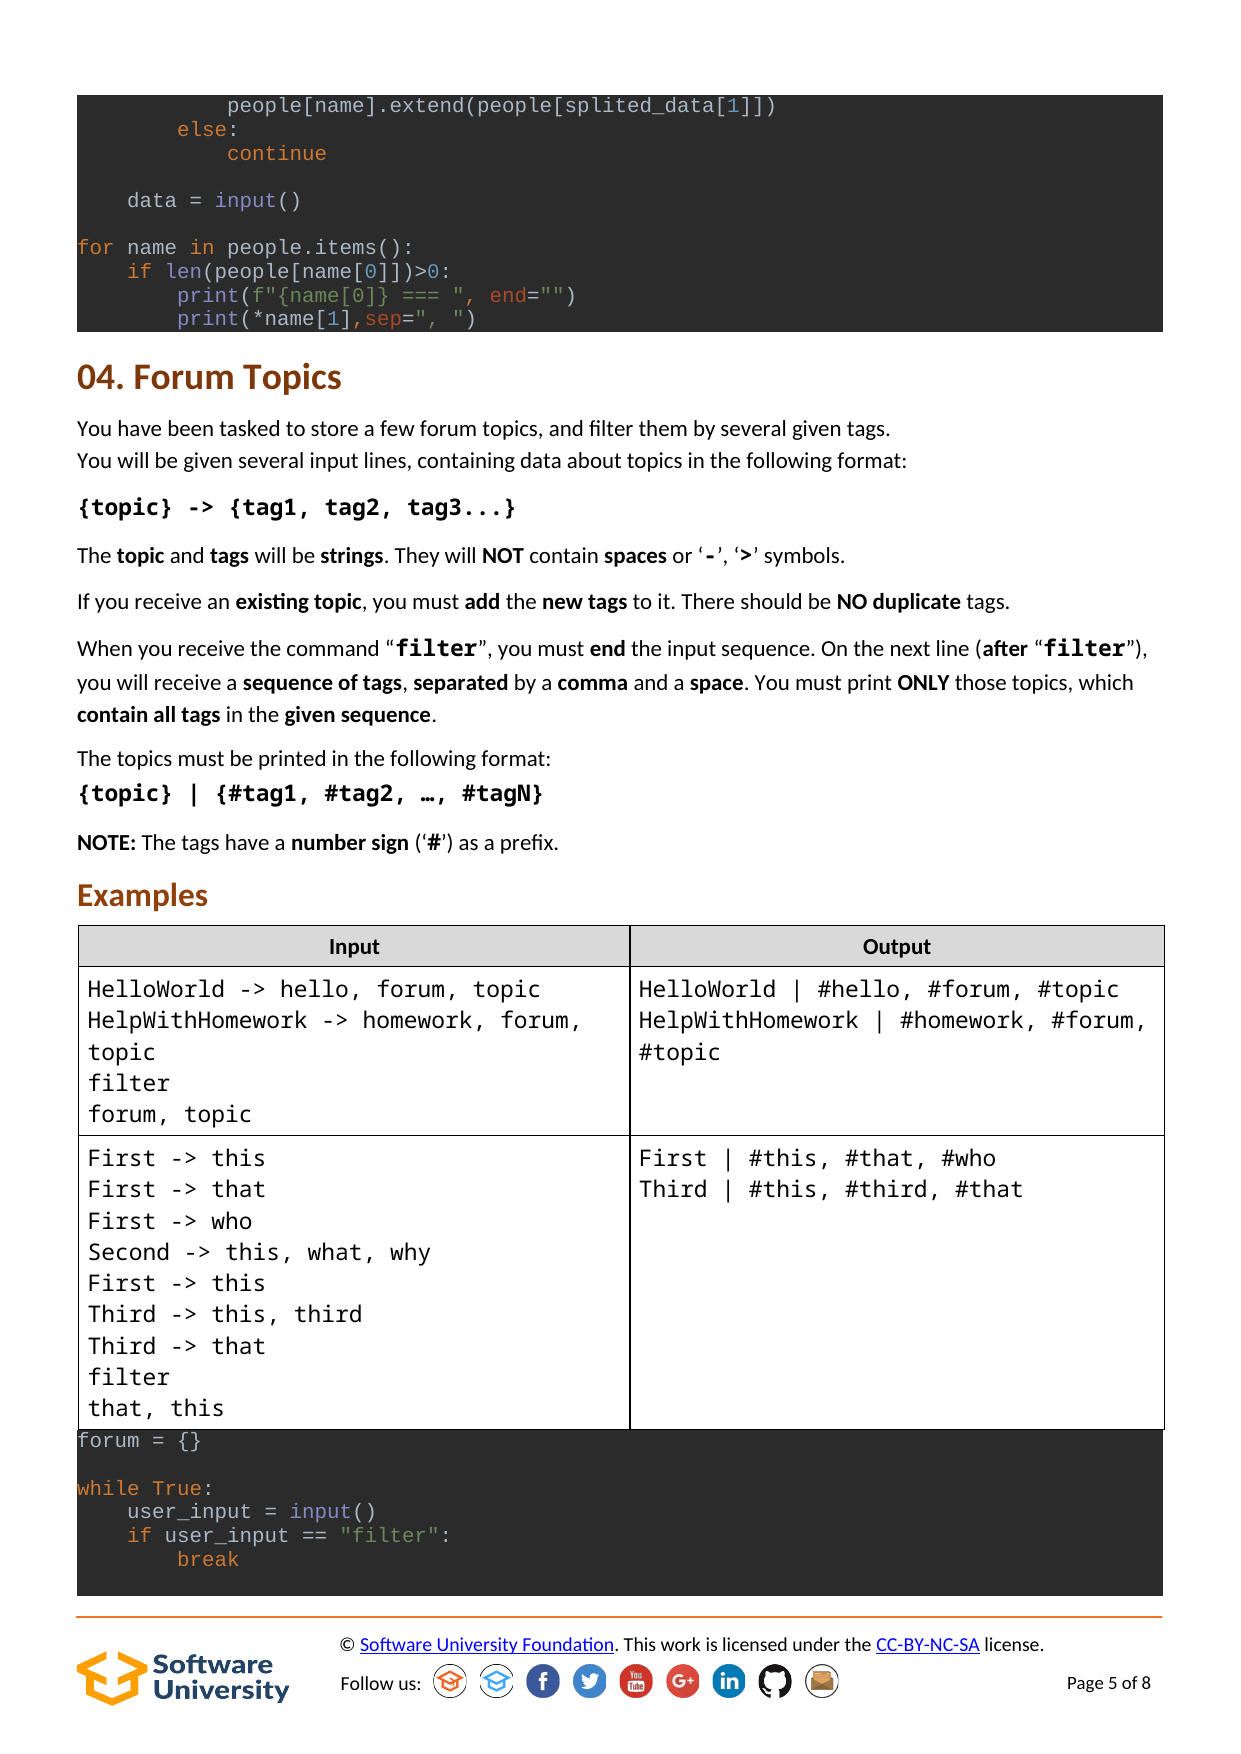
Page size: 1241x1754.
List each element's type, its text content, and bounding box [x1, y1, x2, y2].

table_header Output [631, 926, 1164, 966]
picture [573, 1664, 607, 1698]
picture [619, 1664, 653, 1698]
table_cell First | #this, #that, #who Third | #this, #third, #that [631, 1136, 1164, 1429]
picture [480, 1664, 513, 1698]
picture [727, 1678, 738, 1688]
picture [736, 1664, 746, 1674]
picture [76, 1651, 290, 1706]
picture [712, 1664, 722, 1674]
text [77, 95, 1163, 332]
subtitle Forum Topics [77, 353, 1163, 398]
table_header Input [79, 926, 629, 966]
text The topics must be printed in the following format: {topic} | {#tag1, #tag2, …, #tagN} [77, 744, 1163, 808]
text When you receive the command “filter”, you must end the input sequence. On the next line (after “filter”), you will receive a sequence of tags, separated by a comma and a space. You must print ONLY those topics, which contain all tags in the given sequence. [77, 632, 1163, 728]
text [77, 1430, 1163, 1596]
subtitle Examples [77, 874, 1163, 915]
picture [712, 1688, 722, 1698]
table_cell First -> this First -> that First -> who Second -> this, what, why First -> this Third -> this, third Third -> that filter that, this [79, 1136, 629, 1429]
table_cell HelloWorld -> hello, forum, topic HelpWithHomework -> homework, forum, topic filter forum, topic [79, 967, 629, 1135]
text NOTE: The tags have a number sign (‘#’) as a prefix. [77, 826, 1163, 857]
picture [433, 1664, 467, 1698]
picture [736, 1688, 746, 1698]
text If you receive an existing topic, you must add the new tags to it. There should be NO duplicate tags. [77, 587, 1163, 616]
picture [805, 1664, 839, 1698]
picture [526, 1664, 560, 1698]
text {topic} -> {tag1, tag2, tag3...} [77, 491, 1163, 522]
text You have been tasked to store a few forum topics, and filter them by several given tags. You will be given several input lines, containing data about topics in the following format: [77, 414, 1163, 474]
picture [758, 1664, 792, 1698]
table_cell HelloWorld | #hello, #forum, #topic HelpWithHomework | #homework, #forum, #topic [631, 967, 1164, 1135]
picture [666, 1664, 700, 1698]
text The topic and tags will be strings. They will NOT contain spaces or ‘-’, ‘>’ symbols. [77, 539, 1163, 570]
